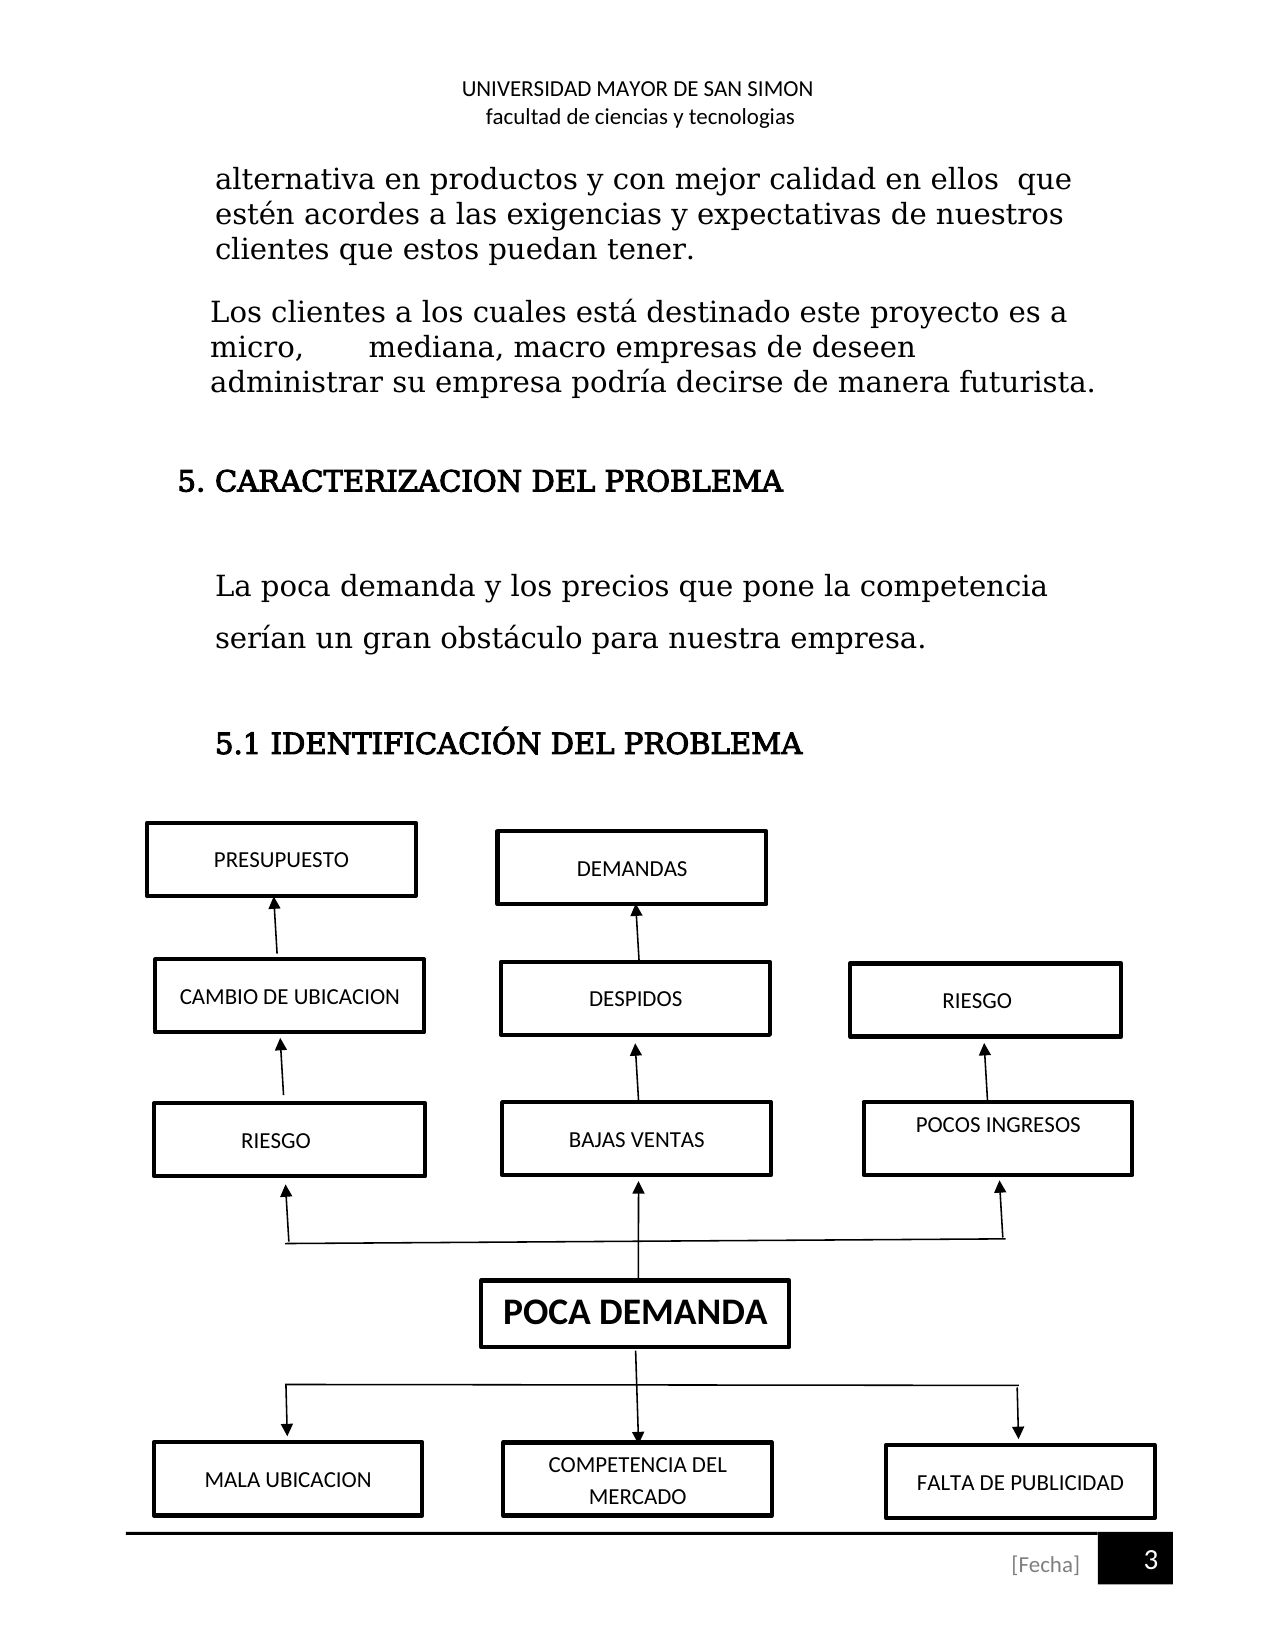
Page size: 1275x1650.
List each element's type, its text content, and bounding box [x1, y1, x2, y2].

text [215, 160, 1098, 293]
list La poca demanda y los precios que pone la competencia serían un gran obstáculo para nuestra empresa. [215, 567, 1098, 655]
list 5.1 IDENTIFICACIÓN DEL PROBLEMA [215, 725, 1098, 760]
list CARACTERIZACION DEL PROBLEMA [177, 462, 1098, 497]
text Los clientes a los cuales está destinado este proyecto es a micro, mediana, macro empresas de deseen administrar su empresa podría decirse de manera futurista. [210, 293, 1098, 398]
